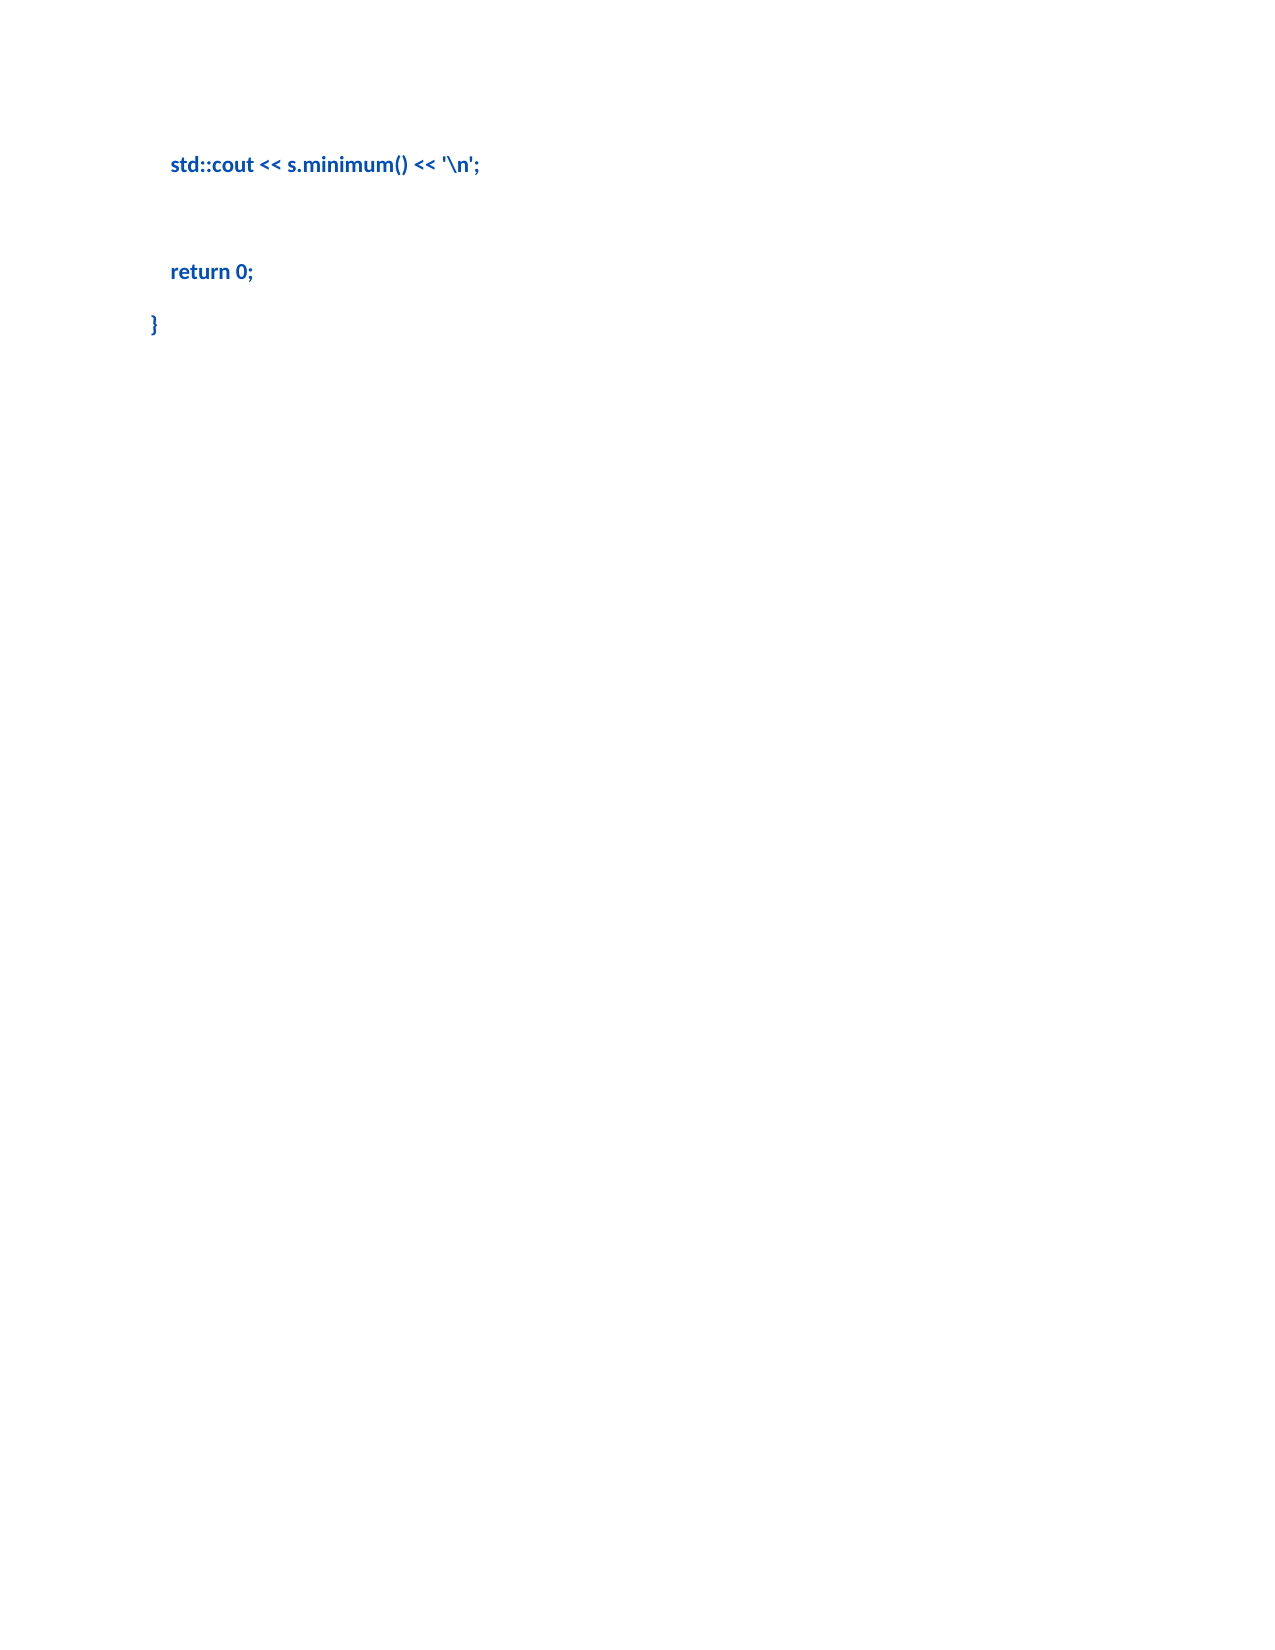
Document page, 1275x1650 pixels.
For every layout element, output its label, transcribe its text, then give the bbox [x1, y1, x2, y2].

text std::cout << s.minimum() << '\n'; [150, 150, 1125, 178]
text } [150, 310, 1125, 338]
text return 0; [150, 257, 1125, 285]
